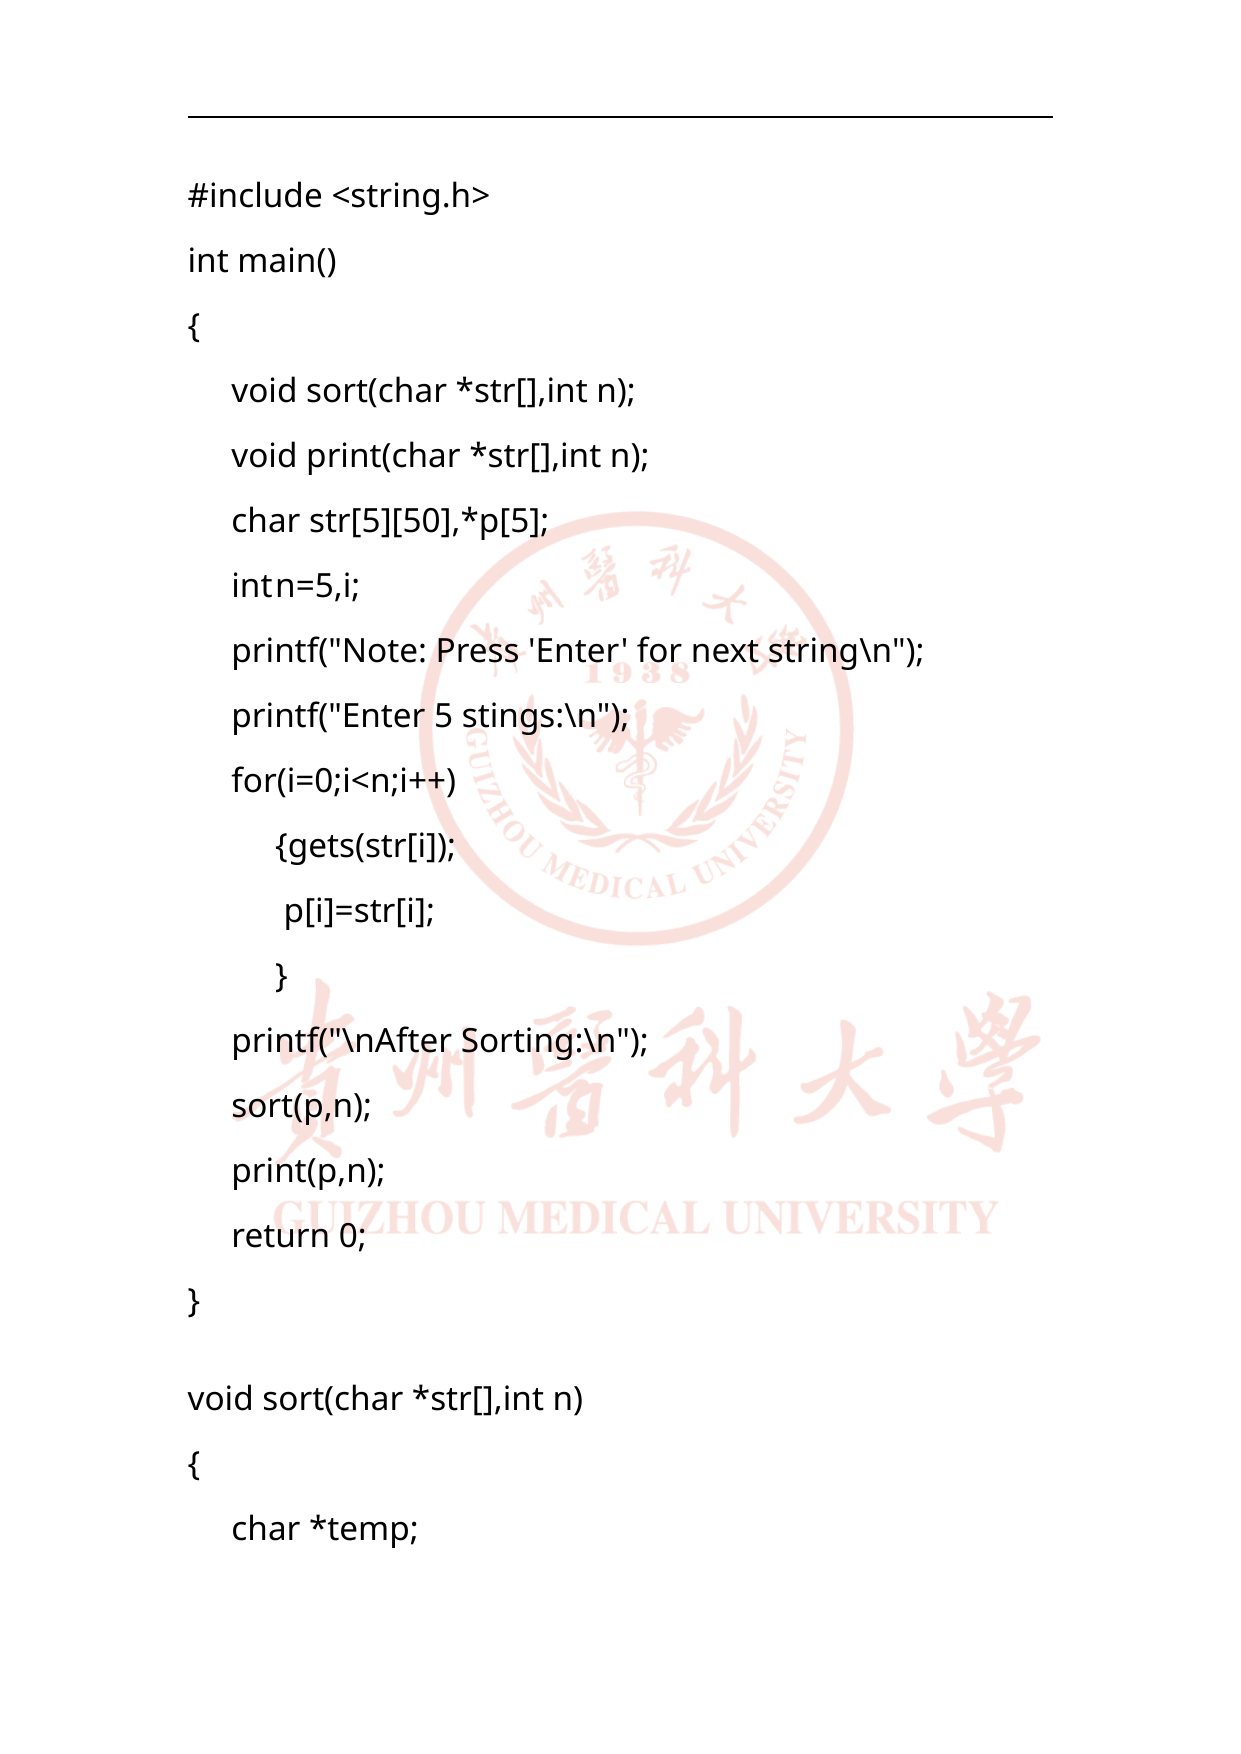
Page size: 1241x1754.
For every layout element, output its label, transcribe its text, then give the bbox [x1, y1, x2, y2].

text void sort(char *str[],int n); [187, 357, 1053, 422]
text for(i=0;i<n;i++) [187, 747, 1053, 812]
text char *temp; [187, 1494, 1053, 1559]
text { [187, 292, 1053, 357]
text int n=5,i; [187, 552, 1053, 617]
text printf("\nAfter Sorting:\n"); [187, 1007, 1053, 1072]
text sort(p,n); [187, 1072, 1053, 1137]
text } [187, 1267, 1053, 1332]
text void print(char *str[],int n); [187, 422, 1053, 487]
text {gets(str[i]); [187, 812, 1053, 877]
text int main() [187, 227, 1053, 292]
text printf("Note: Press 'Enter' for next string\n"); [187, 617, 1053, 682]
text printf("Enter 5 stings:\n"); [187, 682, 1053, 747]
text void sort(char *str[],int n) [187, 1364, 1053, 1429]
text p[i]=str[i]; [187, 877, 1053, 942]
text return 0; [187, 1202, 1053, 1267]
text char str[5][50],*p[5]; [187, 487, 1053, 552]
text #include <string.h> [187, 162, 1053, 227]
text { [187, 1429, 1053, 1494]
text } [187, 942, 1053, 1007]
text print(p,n); [187, 1137, 1053, 1202]
